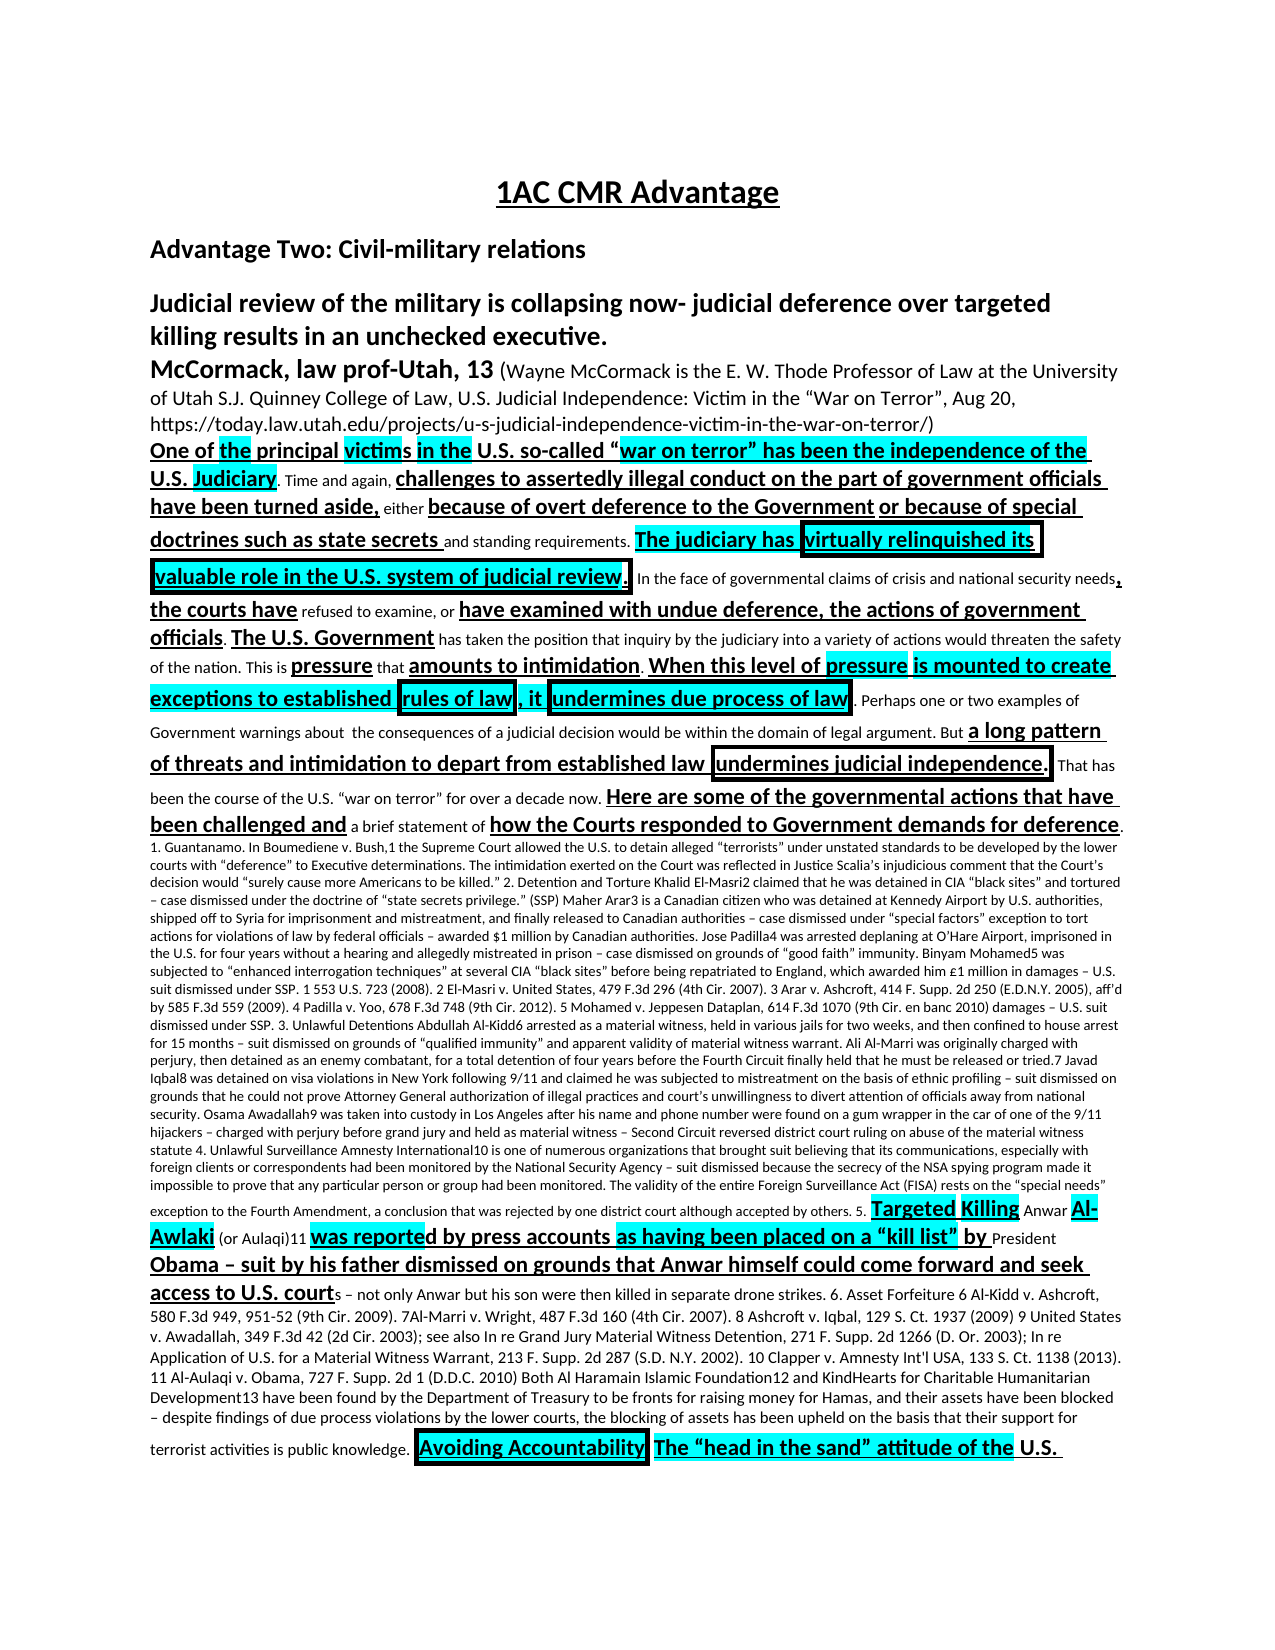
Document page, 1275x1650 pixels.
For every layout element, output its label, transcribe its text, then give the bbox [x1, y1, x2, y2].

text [150, 436, 1125, 1466]
text McCormack, law prof-Utah, 13 (Wayne McCormack is the E. W. Thode Professor of Law at the University of Utah S.J. Quinney College of Law, U.S. Judicial Independence: Victim in the “War on Terror”, Aug 20, https://today.law.utah.edu/projects/u-s-judicial-independence-victim-in-the-war-on-terror/) [150, 352, 1125, 436]
subtitle Advantage Two: Civil-military relations [150, 232, 1125, 265]
subtitle Judicial review of the military is collapsing now- judicial deference over targeted killing results in an unchecked executive. [150, 286, 1125, 352]
subtitle 1AC CMR Advantage [150, 171, 1125, 212]
